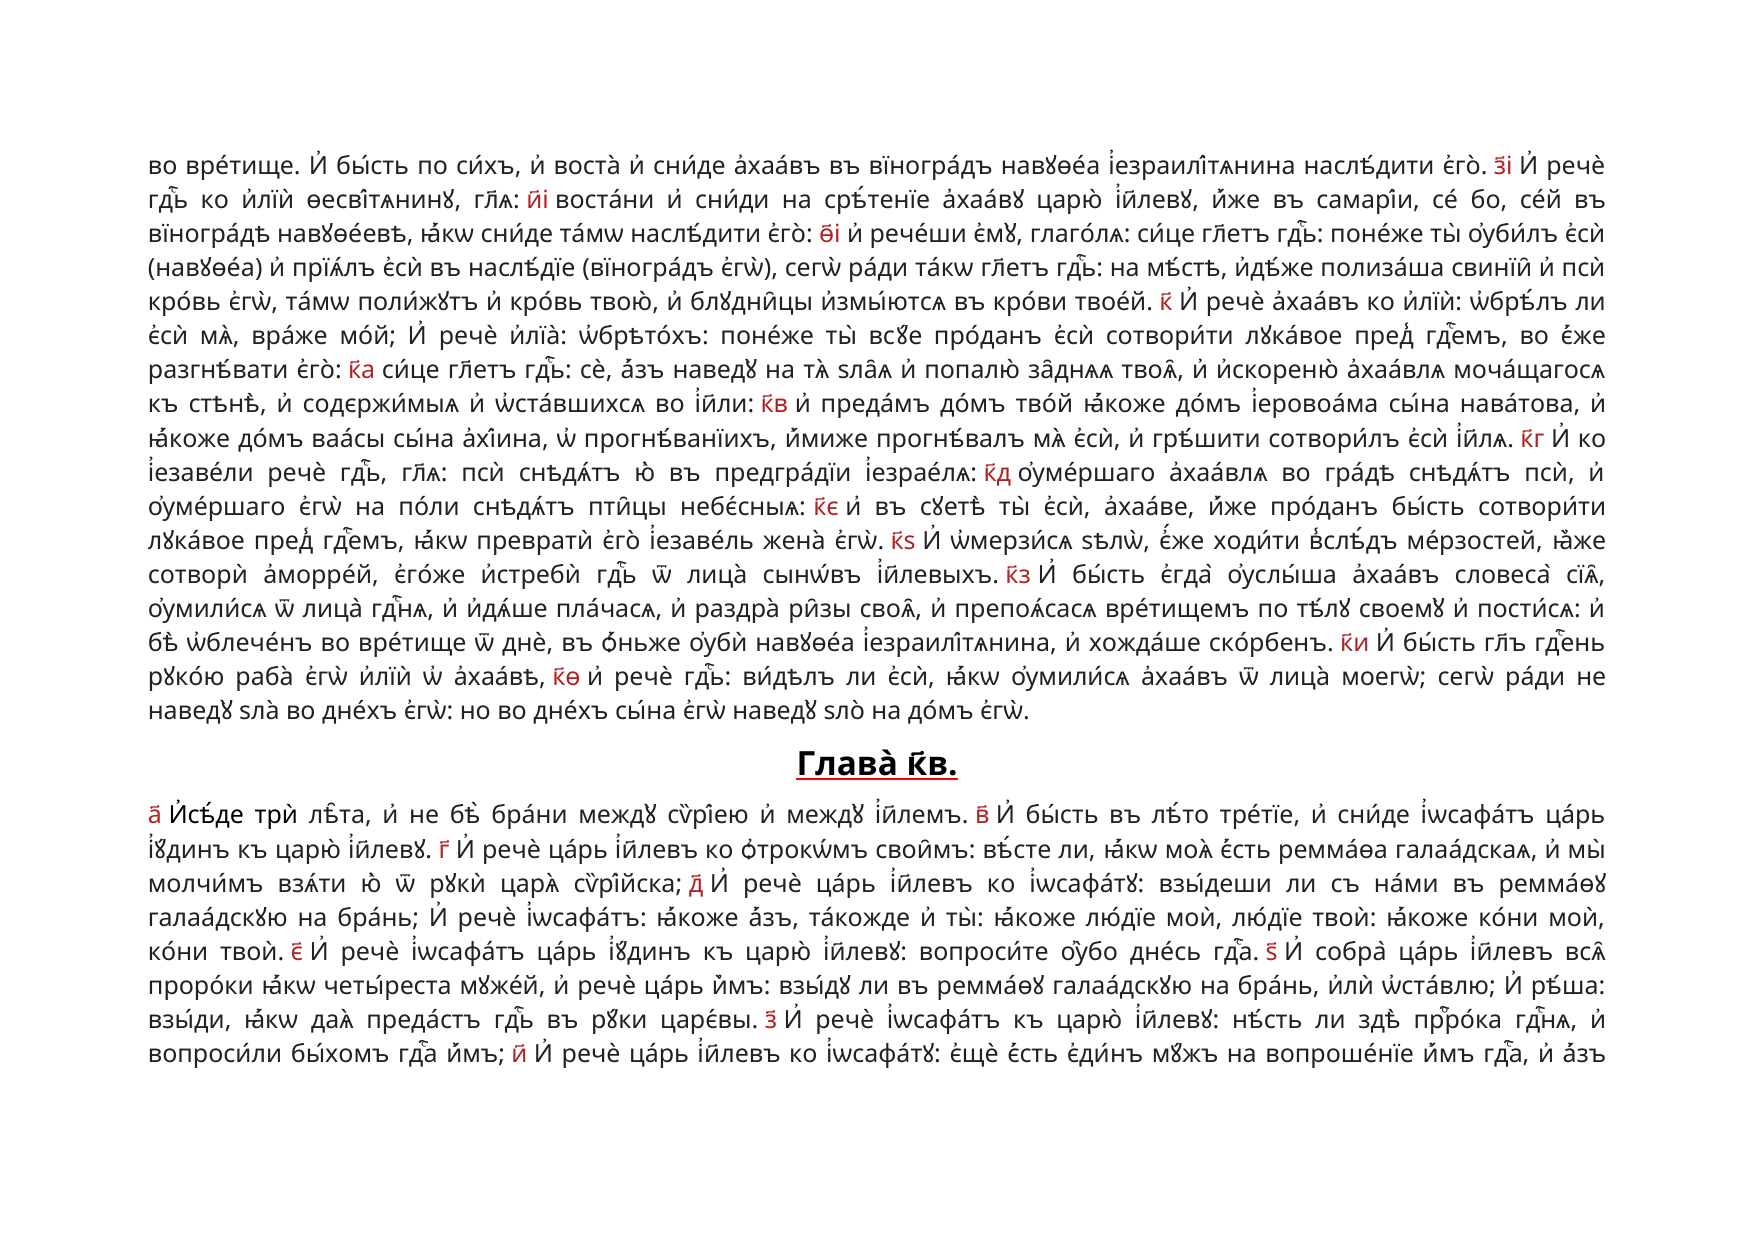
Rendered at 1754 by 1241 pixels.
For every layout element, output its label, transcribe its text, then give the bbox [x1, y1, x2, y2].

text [148, 797, 1606, 1070]
text Глава̀ к҃в. [148, 739, 1606, 785]
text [148, 148, 1606, 727]
